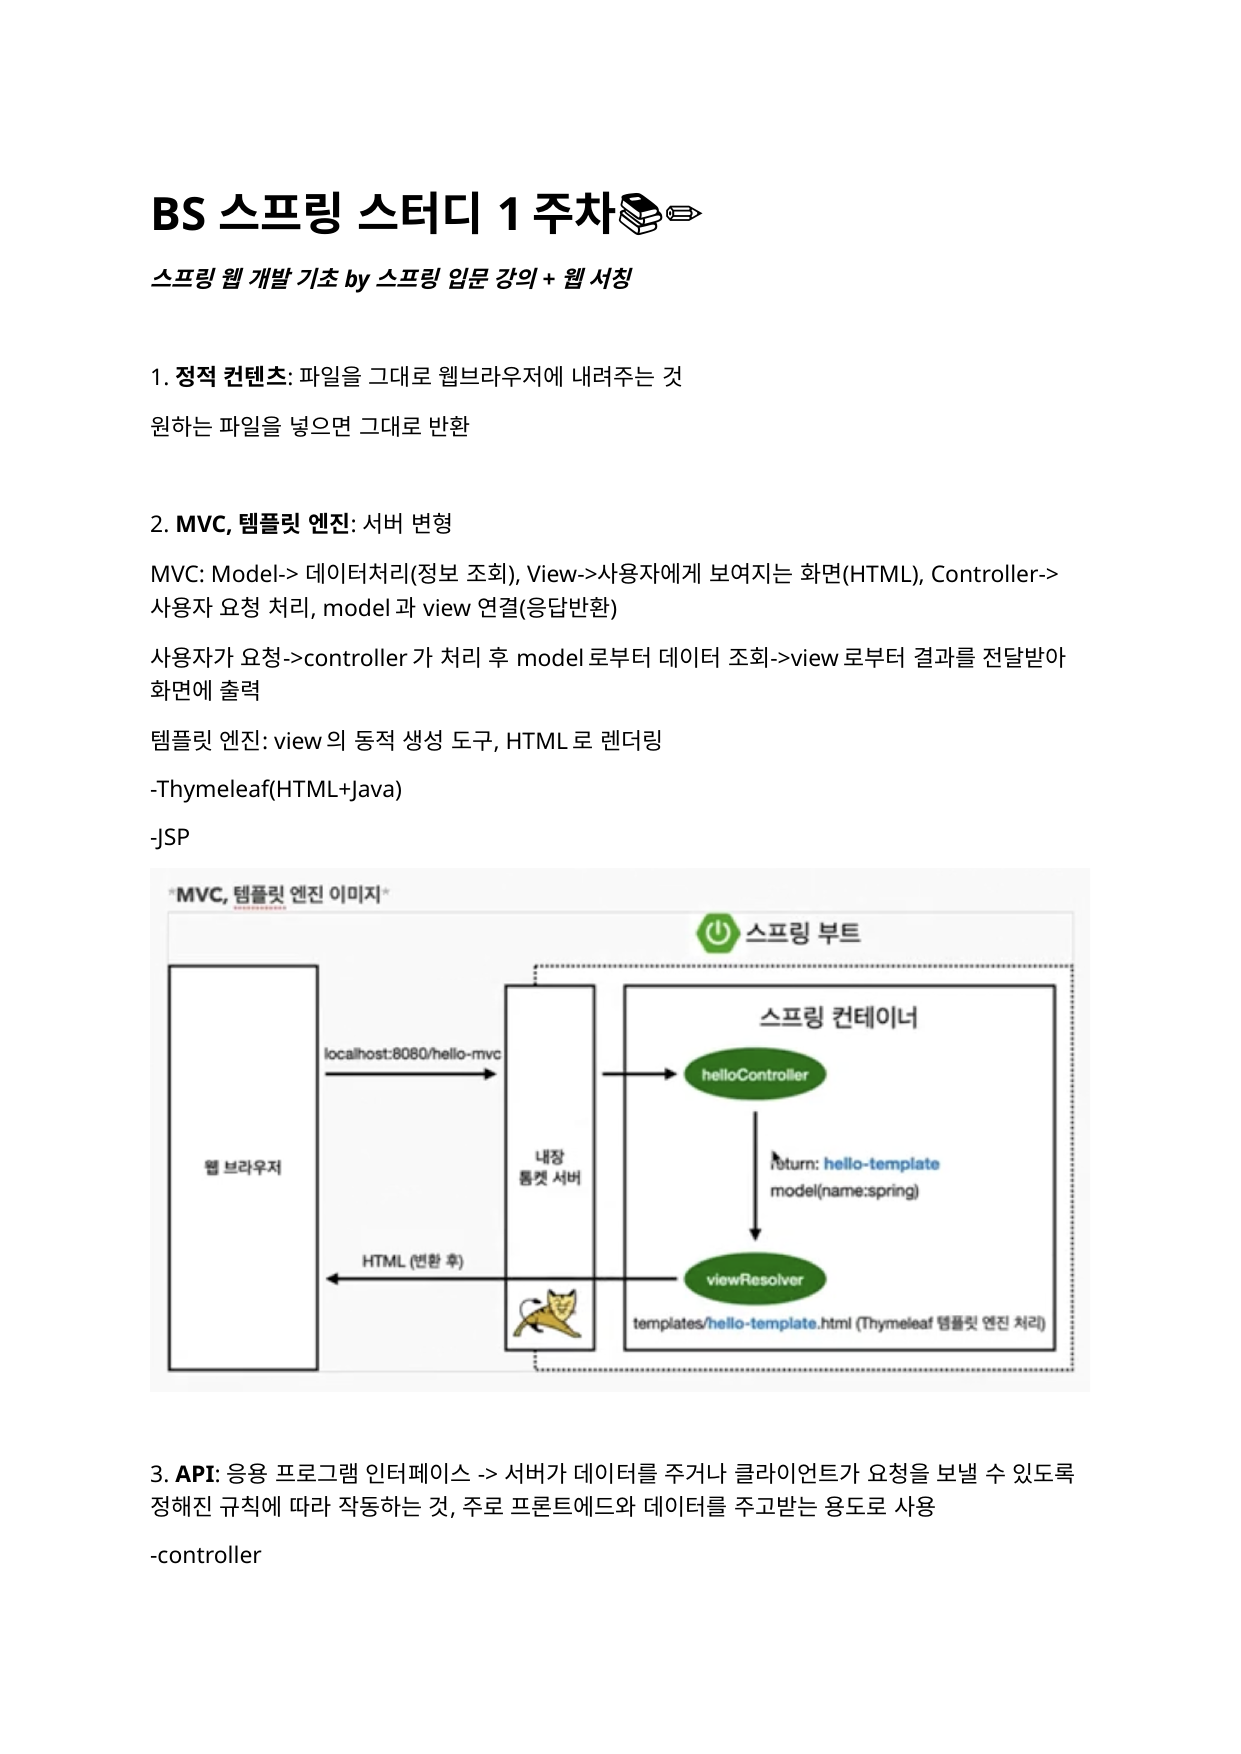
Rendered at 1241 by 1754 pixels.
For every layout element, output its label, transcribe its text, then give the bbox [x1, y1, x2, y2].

picture [150, 868, 1091, 1392]
text BS 스프링 스터디 1주차✏️ [150, 177, 1090, 244]
text MVC: Model-> 데이터처리(정보 조회), View->사용자에게 보여지는 화면(HTML), Controller->사용자 요청 처리, model과 view 연결(응답반환) [150, 556, 1090, 623]
text 원하는 파일을 넣으면 그대로 반환 [150, 408, 1090, 442]
text -Thymeleaf(HTML+Java) [150, 773, 1090, 804]
text 템플릿 엔진: view의 동적 생성 도구, HTML로 렌더링 [150, 723, 1090, 756]
text 3. API: 응용 프로그램 인터페이스 -> 서버가 데이터를 주거나 클라이언트가 요청을 보낼 수 있도록 정해진 규칙에 따라 작동하는 것, 주로 프론트에드와 데이터를 주고받는 용도로 사용 [150, 1456, 1090, 1522]
text 스프링 웹 개발 기초 by 스프링 입문 강의 + 웹 서칭 [150, 260, 1090, 294]
text -controller [150, 1539, 1090, 1570]
text 2. MVC, 템플릿 엔진: 서버 변형 [150, 506, 1090, 539]
text -JSP [150, 821, 1090, 852]
text 1. 정적 컨텐츠: 파일을 그대로 웹브라우저에 내려주는 것 [150, 358, 1090, 392]
text 사용자가 요청->controller가 처리 후 model로부터 데이터 조회->view로부터 결과를 전달받아 화면에 출력 [150, 639, 1090, 706]
